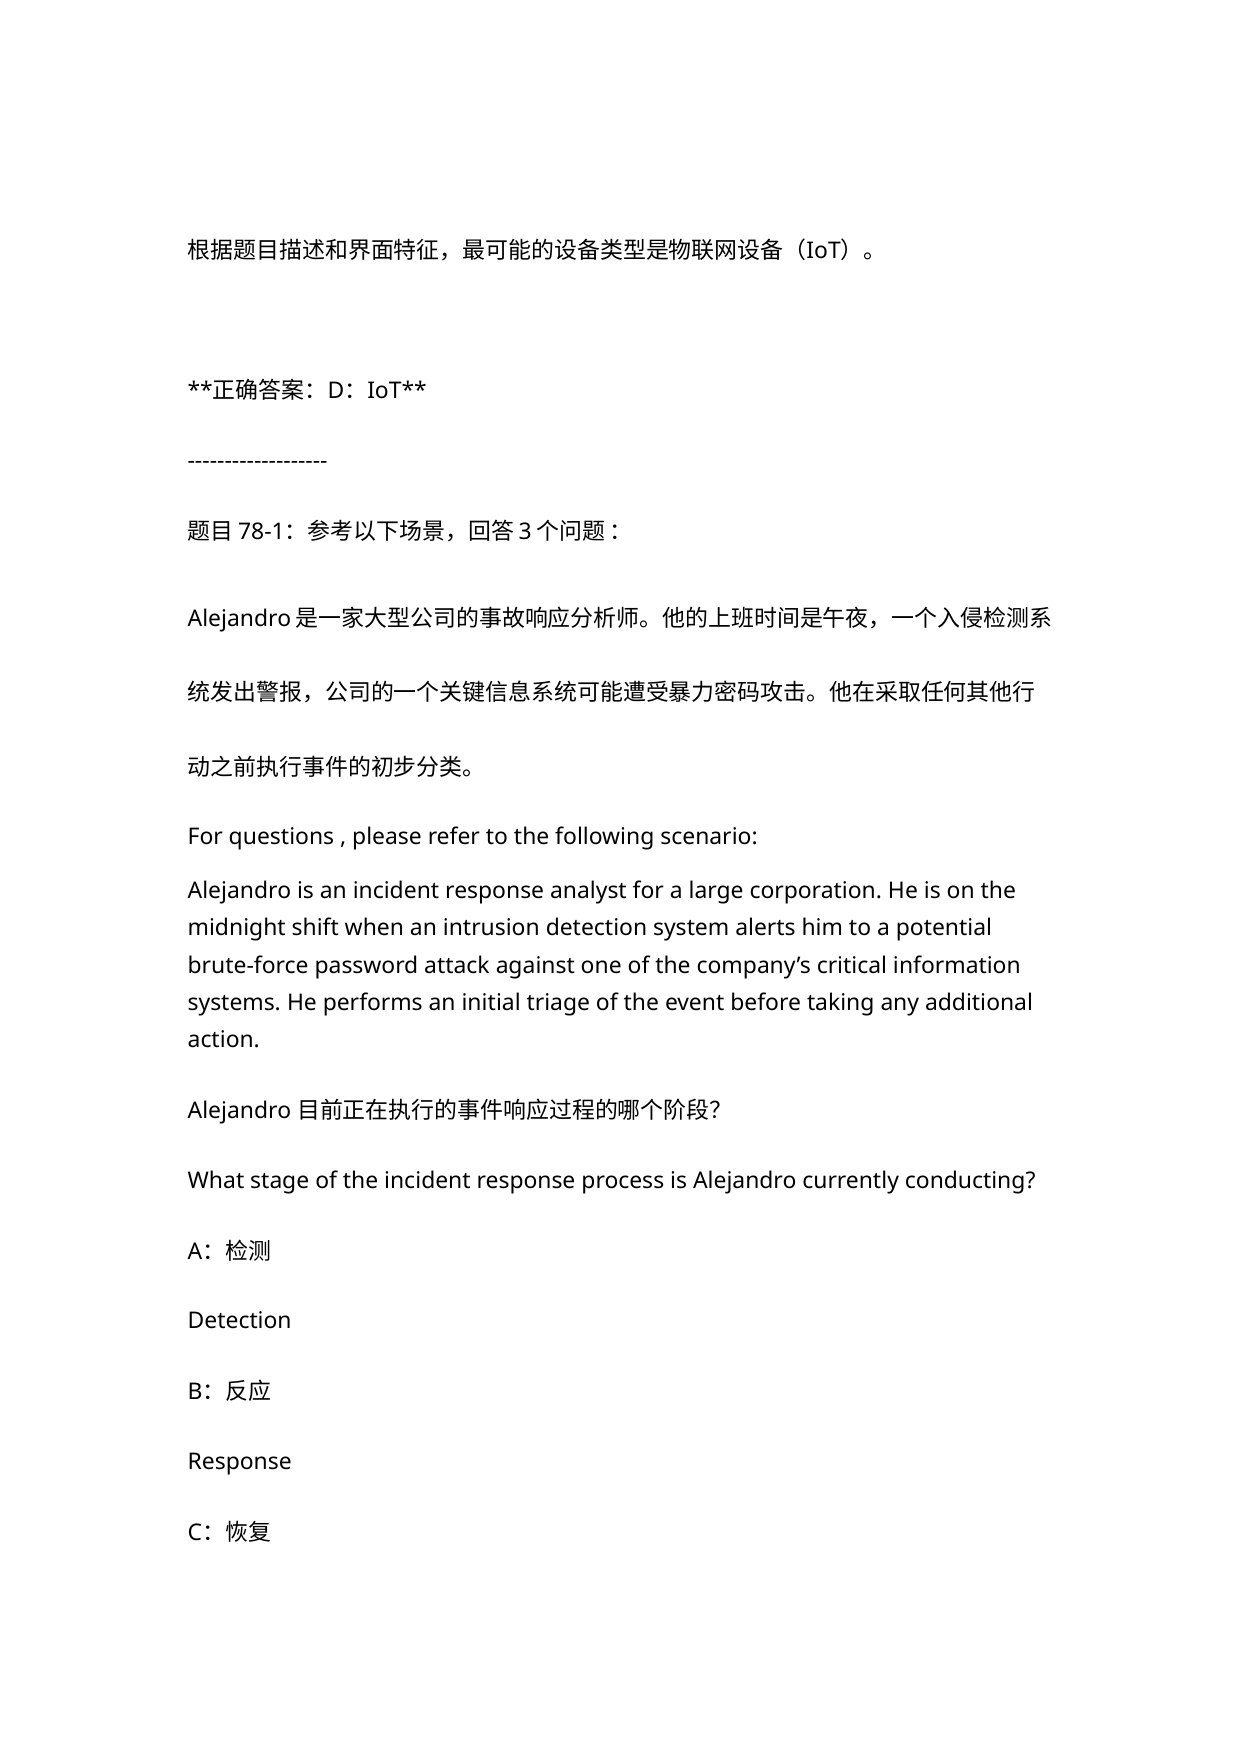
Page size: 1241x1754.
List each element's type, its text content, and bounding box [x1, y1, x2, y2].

text **正确答案：D：IoT** [187, 356, 1053, 421]
text 题目78-1：参考以下场景，回答3个问题 ： [187, 497, 1053, 562]
text Alejandro是一家大型公司的事故响应分析师。他的上班时间是午夜，一个入侵检测系统发出警报，公司的一个关键信息系统可能遭受暴力密码攻击。他在采取任何其他行动之前执行事件的初步分类。 [187, 583, 1053, 798]
text For questions , please refer to the following scenario: [187, 819, 1053, 852]
text Alejandro 目前正在执行的事件响应过程的哪个阶段？ [187, 1076, 1053, 1141]
text Alejandro is an incident response analyst for a large corporation. He is on the midnight shift when an intrusion detection system alerts him to a potential brute-force password attack against one of the company’s critical information systems. He performs an initial triage of the event before taking any additional action. [187, 873, 1053, 1055]
text C：恢复 [187, 1498, 1053, 1563]
text A：检测 [187, 1217, 1053, 1282]
text ------------------- [187, 443, 1053, 476]
text Response [187, 1444, 1053, 1477]
text 根据题目描述和界面特征，最可能的设备类型是物联网设备（IoT）。 [187, 216, 1053, 281]
text Detection [187, 1303, 1053, 1336]
text What stage of the incident response process is Alejandro currently conducting? [187, 1163, 1053, 1196]
text B：反应 [187, 1357, 1053, 1422]
